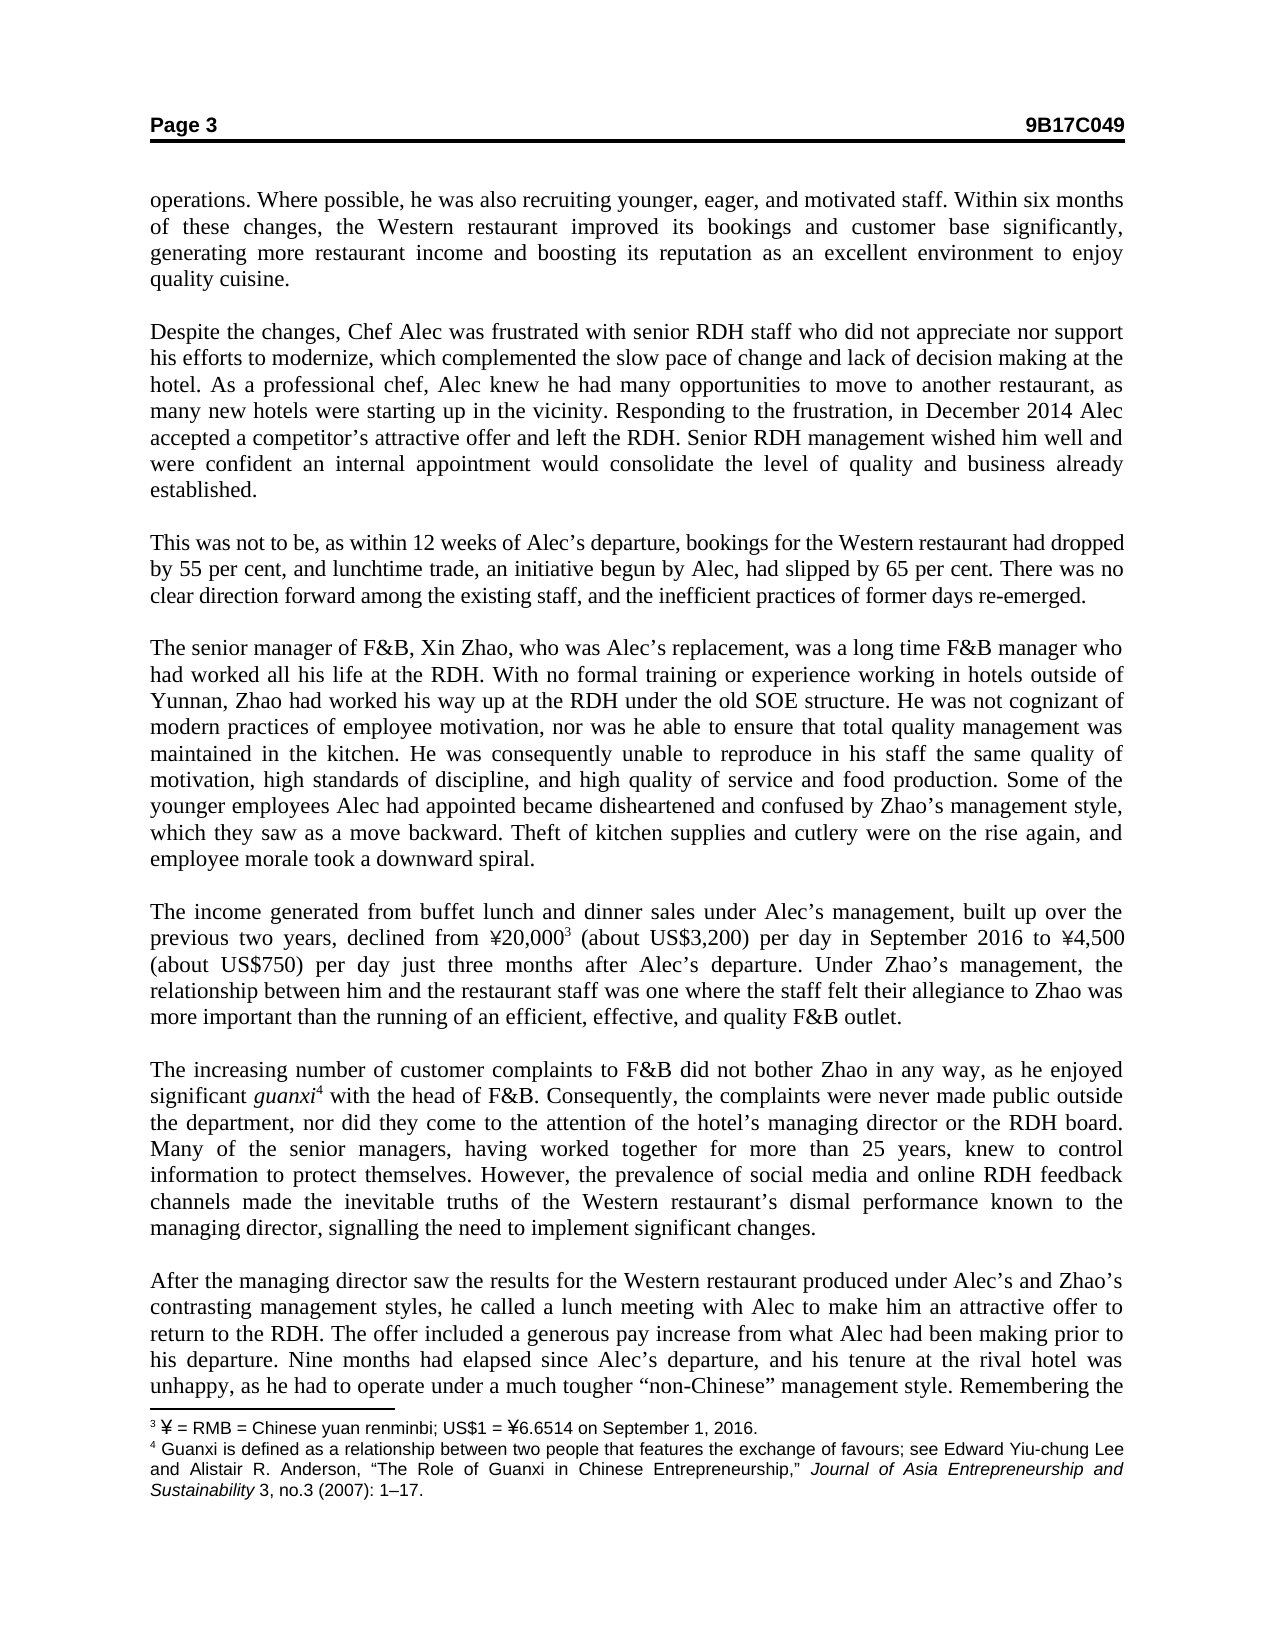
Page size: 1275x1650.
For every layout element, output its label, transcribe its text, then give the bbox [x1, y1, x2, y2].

text The senior manager of F&B, Xin Zhao, who was Alec’s replacement, was a long time F&B manager who had worked all his life at the RDH. With no formal training or experience working in hotels outside of Yunnan, Zhao had worked his way up at the RDH under the old SOE structure. He was not cognizant of modern practices of employee motivation, nor was he able to ensure that total quality management was maintained in the kitchen. He was consequently unable to reproduce in his staff the same quality of motivation, high standards of discipline, and high quality of service and food production. Some of the younger employees Alec had appointed became disheartened and confused by Zhao’s management style, which they saw as a move backward. Theft of kitchen supplies and cutlery were on the rise again, and employee morale took a downward spiral. [150, 634, 1125, 872]
text The income generated from buffet lunch and dinner sales under Alec’s management, built up over the previous two years, declined from ¥20,000 (about US$3,200) per day in September 2016 to ¥4,500 (about US$750) per day just three months after Alec’s departure. Under Zhao’s management, the relationship between him and the restaurant staff was one where the staff felt their allegiance to Zhao was more important than the running of an efficient, effective, and quality F&B outlet. [150, 898, 1125, 1030]
text This was not to be, as within 12 weeks of Alec’s departure, bookings for the Western restaurant had dropped by 55 per cent, and lunchtime trade, an initiative begun by Alec, had slipped by 65 per cent. There was no clear direction forward among the existing staff, and the inefficient practices of former days re-emerged. [150, 529, 1125, 608]
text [150, 1267, 1125, 1399]
text Despite the changes, Chef Alec was frustrated with senior RDH staff who did not appreciate nor support his efforts to modernize, which complemented the slow pace of change and lack of decision making at the hotel. As a professional chef, Alec knew he had many opportunities to move to another restaurant, as many new hotels were starting up in the vicinity. Responding to the frustration, in December 2014 Alec accepted a competitor’s attractive offer and left the RDH. Senior RDH management wished him well and were confident an internal appointment would consolidate the level of quality and business already established. [150, 318, 1125, 503]
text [150, 186, 1125, 292]
text The increasing number of customer complaints to F&B did not bother Zhao in any way, as he enjoyed significant guanxi with the head of F&B. Consequently, the complaints were never made public outside the department, nor did they come to the attention of the hotel’s managing director or the RDH board. Many of the senior managers, having worked together for more than 25 years, knew to control information to protect themselves. However, the prevalence of social media and online RDH feedback channels made the inevitable truths of the Western restaurant’s dismal performance known to the managing director, signalling the need to implement significant changes. [150, 1056, 1125, 1241]
